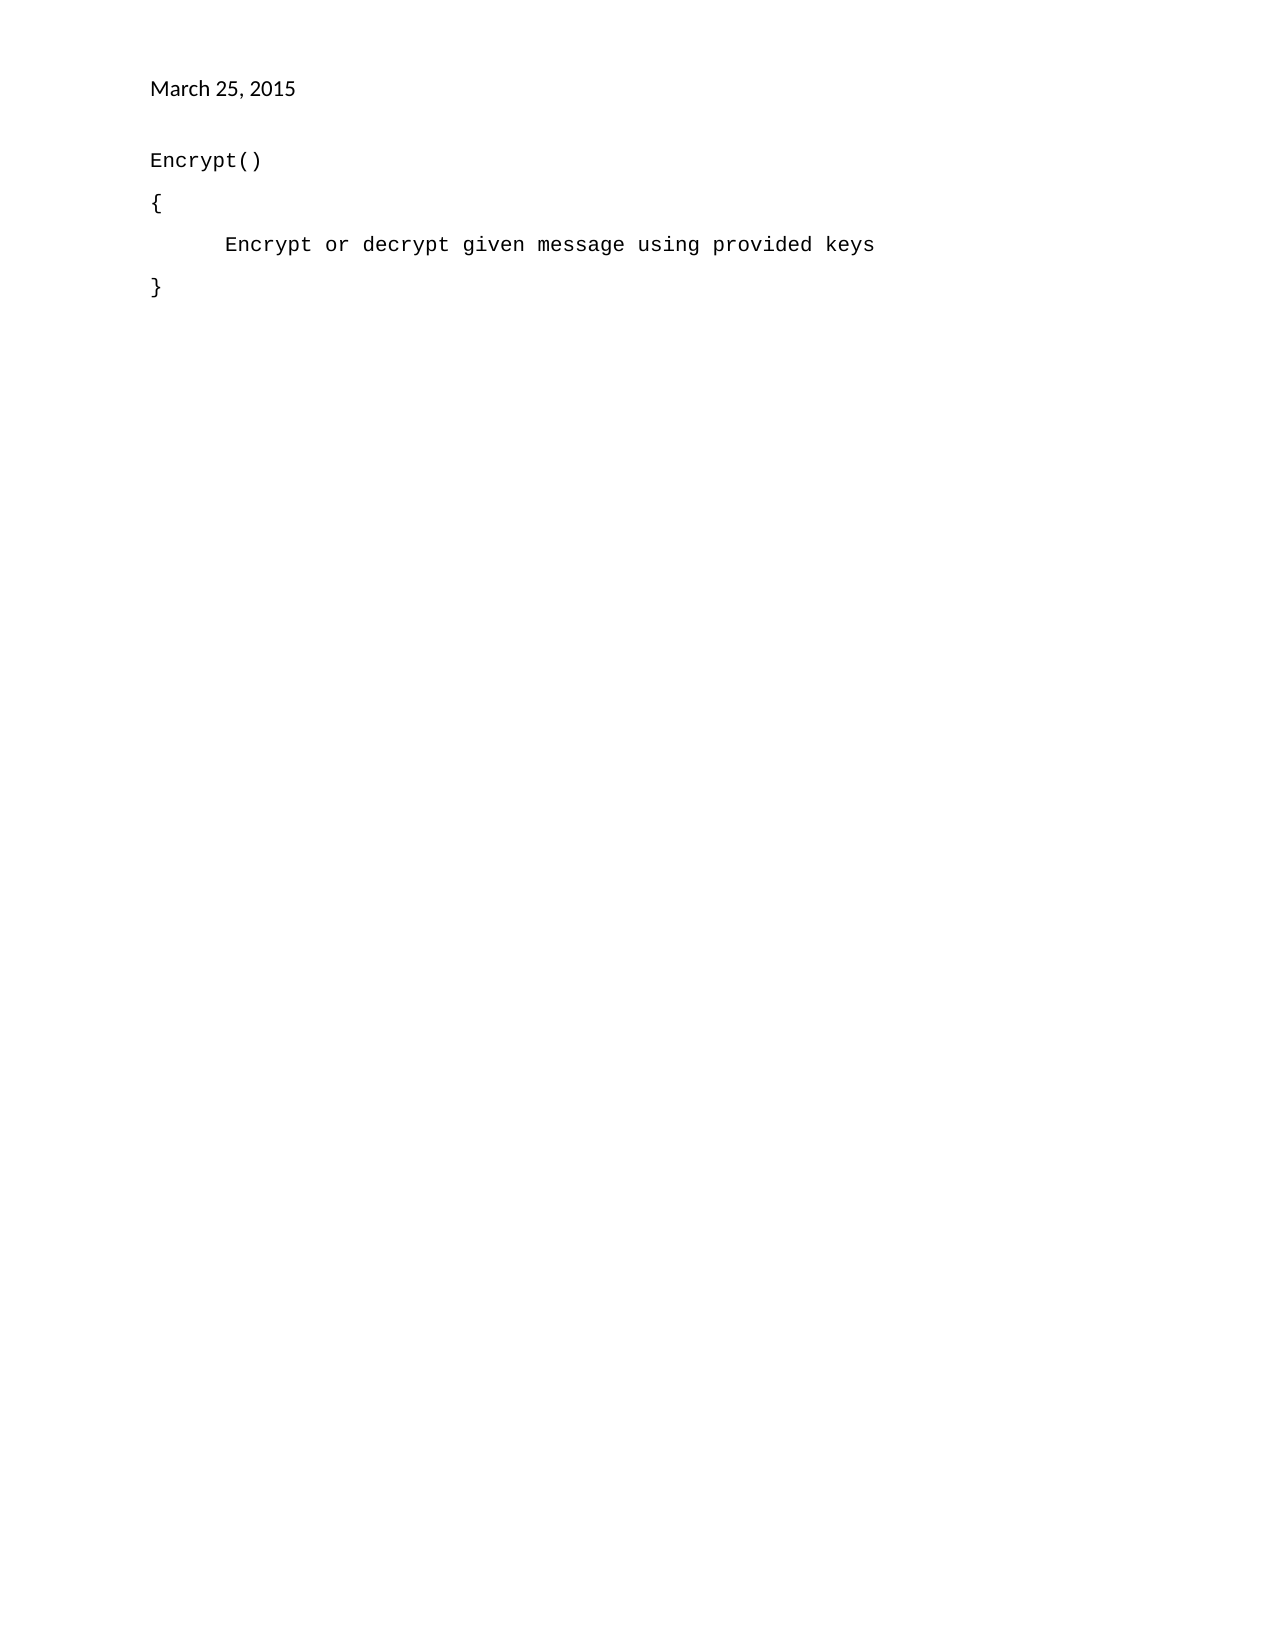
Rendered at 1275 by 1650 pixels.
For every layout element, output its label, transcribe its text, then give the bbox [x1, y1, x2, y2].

text Encrypt or decrypt given message using provided keys [150, 234, 1125, 258]
text Encrypt() [150, 150, 1125, 174]
text { [150, 192, 1125, 216]
text } [150, 277, 1125, 300]
